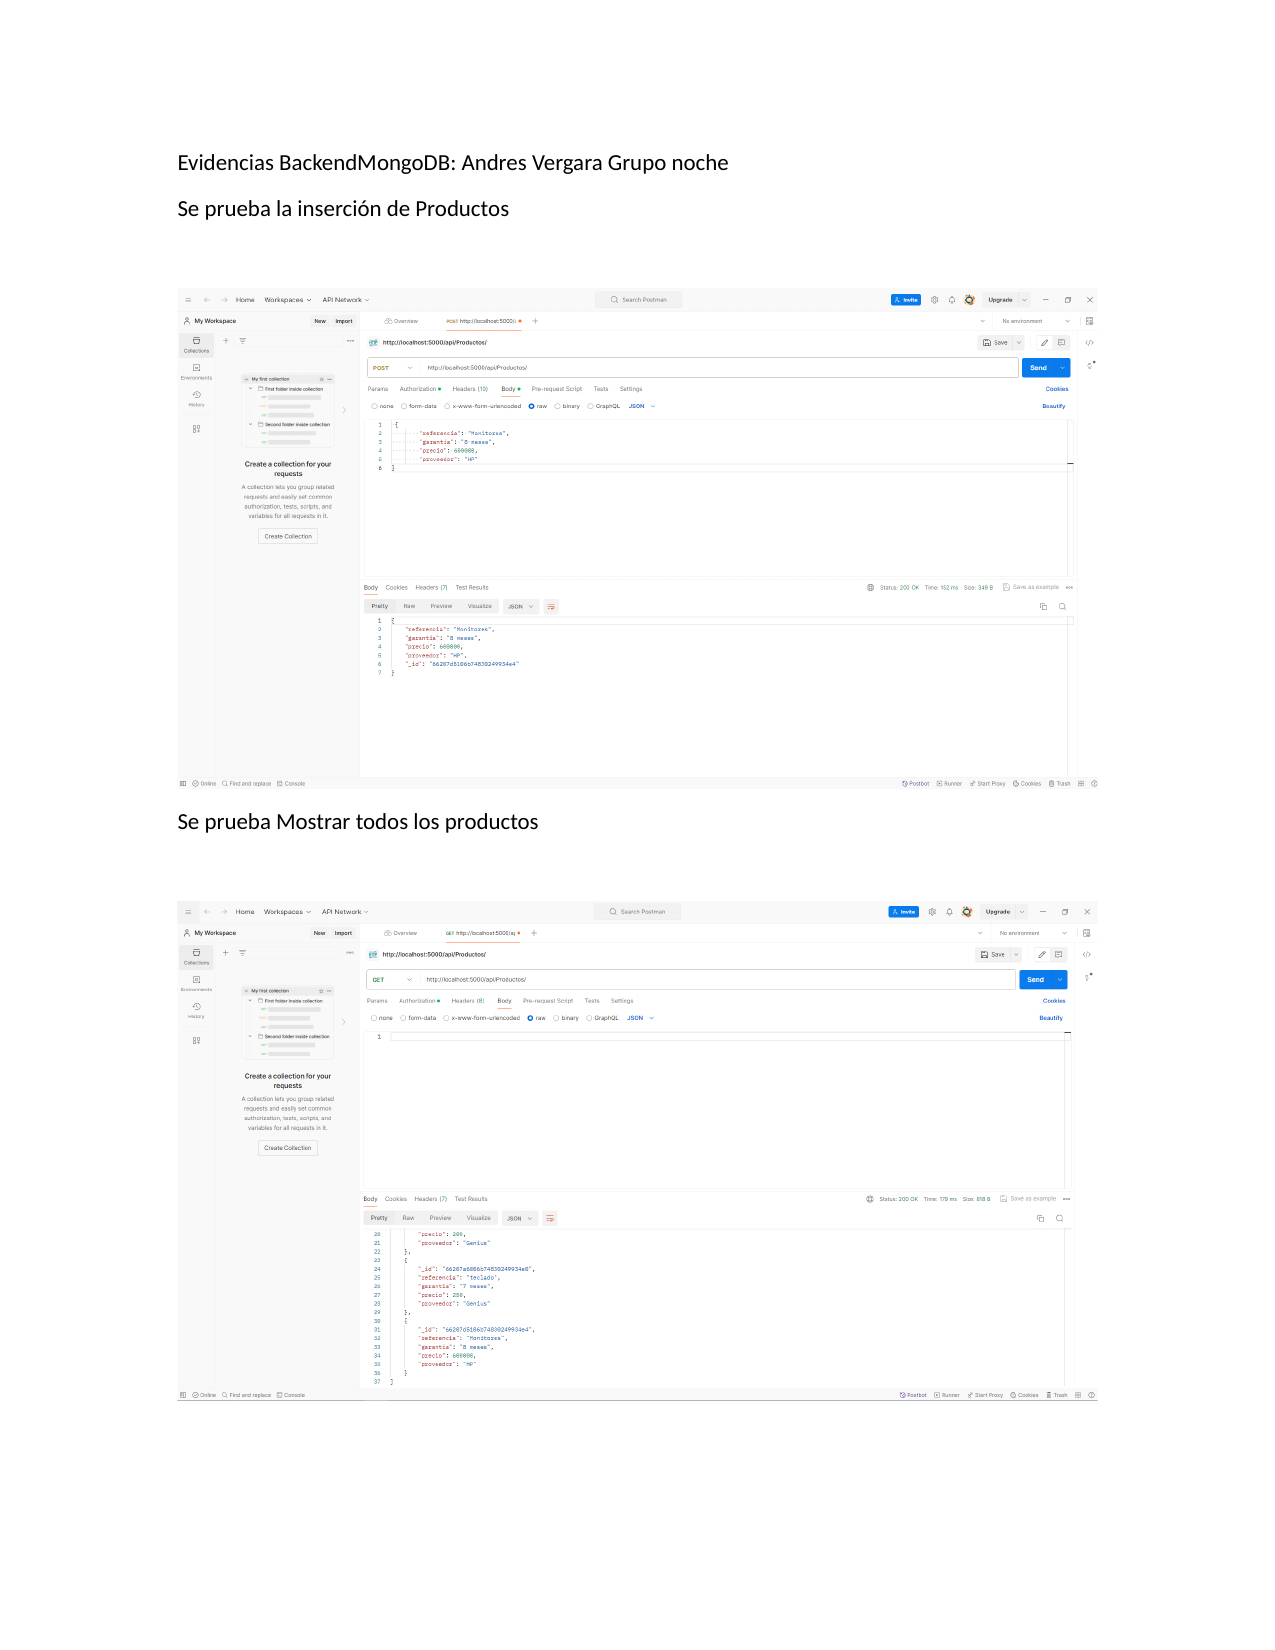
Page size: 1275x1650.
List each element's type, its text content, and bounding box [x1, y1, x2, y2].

text Evidencias BackendMongoDB: Andres Vergara Grupo noche [177, 148, 1098, 176]
text Se prueba la inserción de Productos [177, 194, 1098, 222]
text Se prueba Mostrar todos los productos [177, 807, 1098, 835]
picture [177, 288, 1098, 789]
picture [177, 901, 1098, 1401]
